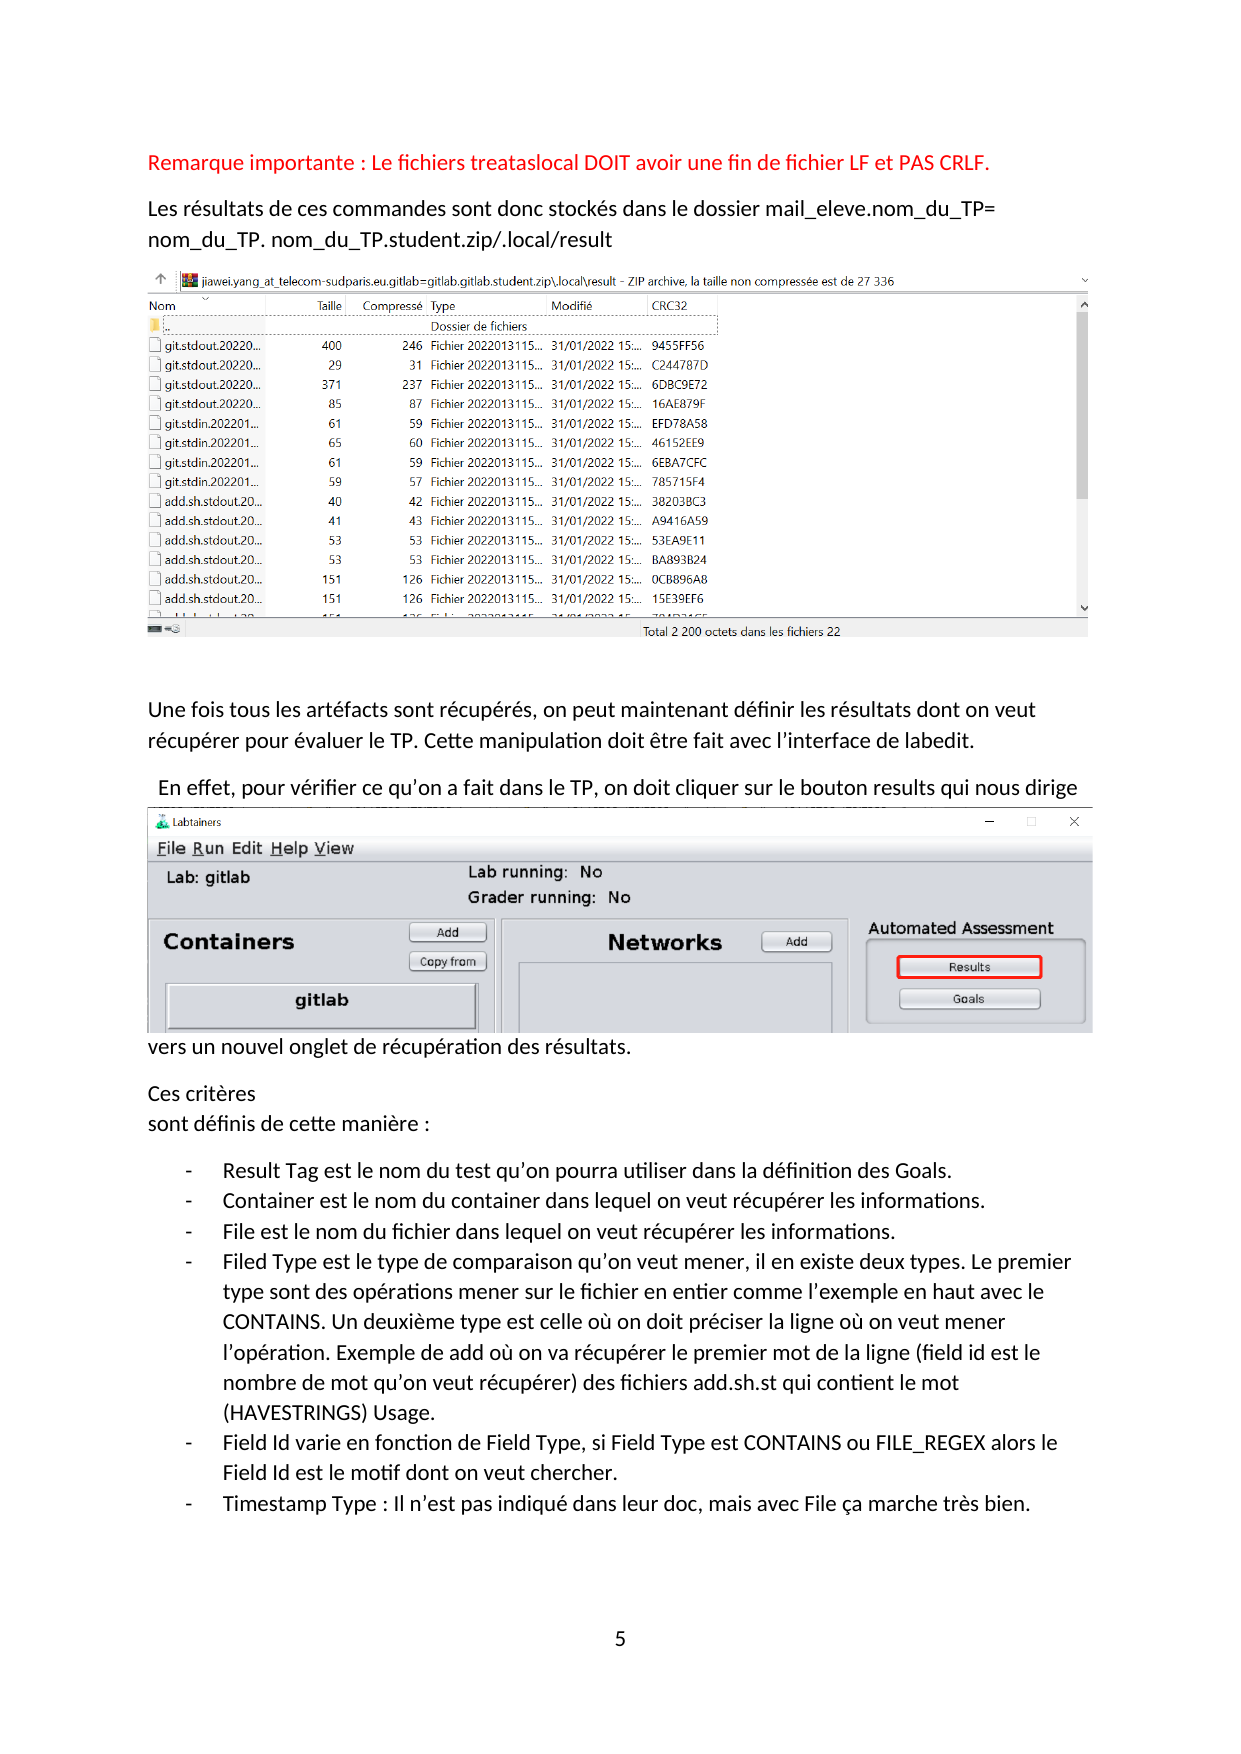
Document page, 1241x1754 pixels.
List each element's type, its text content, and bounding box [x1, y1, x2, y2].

text En effet, pour vérifier ce qu’on a fait dans le TP, on doit cliquer sur le bouton results qui nous dirige vers un nouvel onglet de récupération des résultats. [148, 773, 1093, 807]
list Result Tag est le nom du test qu’on pourra utiliser dans la définition des Goals. [185, 1156, 1093, 1184]
picture [147, 271, 1088, 637]
list File est le nom du fichier dans lequel on veut récupérer les informations. [185, 1217, 1093, 1245]
picture [147, 807, 1093, 1033]
list Filed Type est le type de comparaison qu’on veut mener, il en existe deux types. Le premier type sont des opérations mener sur le fichier en entier comme l’exemple en haut avec le CONTAINS. Un deuxième type est celle où on doit préciser la ligne où on veut mener l’opération. Exemple de add où on va récupérer le premier mot de la ligne (field id est le nombre de mot qu’on veut récupérer) des fichiers add.sh.st qui contient le mot (HAVESTRINGS) Usage. [185, 1247, 1093, 1426]
list Timestamp Type : Il n’est pas indiqué dans leur doc, mais avec File ça marche très bien. [185, 1489, 1093, 1517]
list Container est le nom du container dans lequel on veut récupérer les informations. [185, 1187, 1093, 1215]
text Ces critères sont définis de cette manière : [148, 1079, 1093, 1138]
text Remarque importante : Le fichiers treataslocal DOIT avoir une fin de fichier LF et PAS CRLF. [148, 148, 1093, 176]
list Field Id varie en fonction de Field Type, si Field Type est CONTAINS ou FILE_REGEX alors le Field Id est le motif dont on veut chercher. [185, 1428, 1093, 1487]
text Les résultats de ces commandes sont donc stockés dans le dossier mail_eleve.nom_du_TP= nom_du_TP. nom_du_TP.student.zip/.local/result [148, 194, 1093, 253]
text En effet, pour vérifier ce qu’on a fait dans le TP, on doit cliquer sur le bouton results qui nous dirige vers un nouvel onglet de récupération des résultats. [148, 1033, 1093, 1061]
